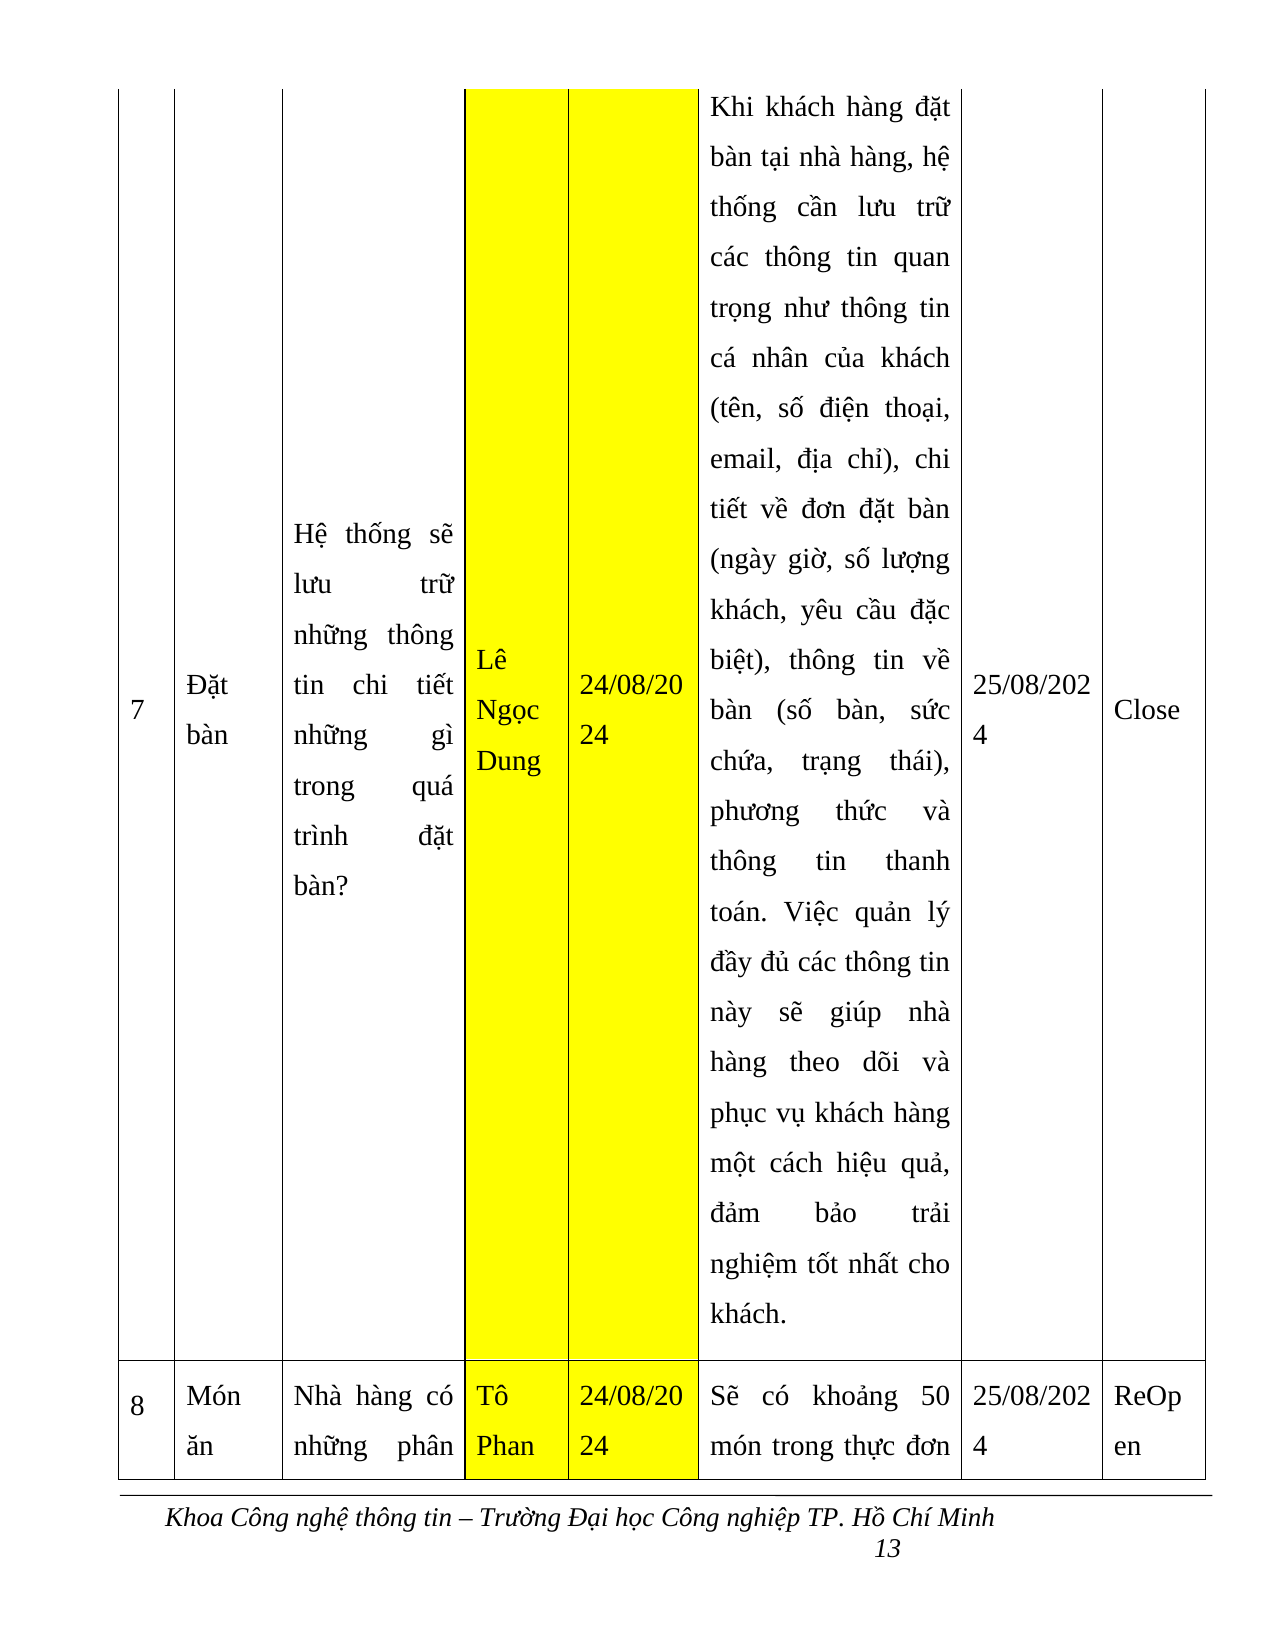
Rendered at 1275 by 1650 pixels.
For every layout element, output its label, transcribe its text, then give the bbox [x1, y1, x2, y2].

table_cell 24/08/2024 [569, 1361, 698, 1479]
table_header Lê Ngọc Dung [466, 89, 568, 1359]
table_header Hệ thống sẽ lưu trữ những thông tin chi tiết những gì trong quá trình đặt bàn? [283, 89, 464, 1359]
table_header Close [1103, 89, 1205, 1359]
table_cell Nhà hàng có những phân loại món nào? (VD: món lẩu, món nước, …) [283, 1361, 464, 1479]
table_header 7 [119, 89, 174, 1359]
table_header 24/08/2024 [569, 89, 698, 1359]
table_cell Tô Phan Gia Bảo [466, 1361, 568, 1479]
table_header Khi khách hàng đặt bàn tại nhà hàng, hệ thống cần lưu trữ các thông tin quan trọng như thông tin cá nhân của khách (tên, số điện thoại, email, địa chỉ), chi tiết về đơn đặt bàn (ngày giờ, số lượng khách, yêu cầu đặc biệt), thông tin về bàn (số bàn, sức chứa, trạng thái), phương thức và thông tin thanh toán. Việc quản lý đầy đủ các thông tin này sẽ giúp nhà hàng theo dõi và phục vụ khách hàng một cách hiệu quả, đảm bảo trải nghiệm tốt nhất cho khách. [699, 89, 961, 1359]
table_header Đặt bàn [175, 89, 282, 1359]
table_cell 8 [119, 1361, 174, 1479]
table_cell Sẽ có khoảng 50 món trong thực đơn bao gồm: Món chính sẽ gồm những phân loại: lẩu, đồ nướng, cơm, món xào, hải sản. Món tráng miệng sẽ gồm: kem, trái cây, yogurt, bánh ngọt. [699, 1361, 961, 1479]
table_cell ReOpen [1103, 1361, 1205, 1479]
table_cell 25/08/2024 [962, 1361, 1102, 1479]
table_header 25/08/2024 [962, 89, 1102, 1359]
table_cell Món ăn [175, 1361, 282, 1479]
